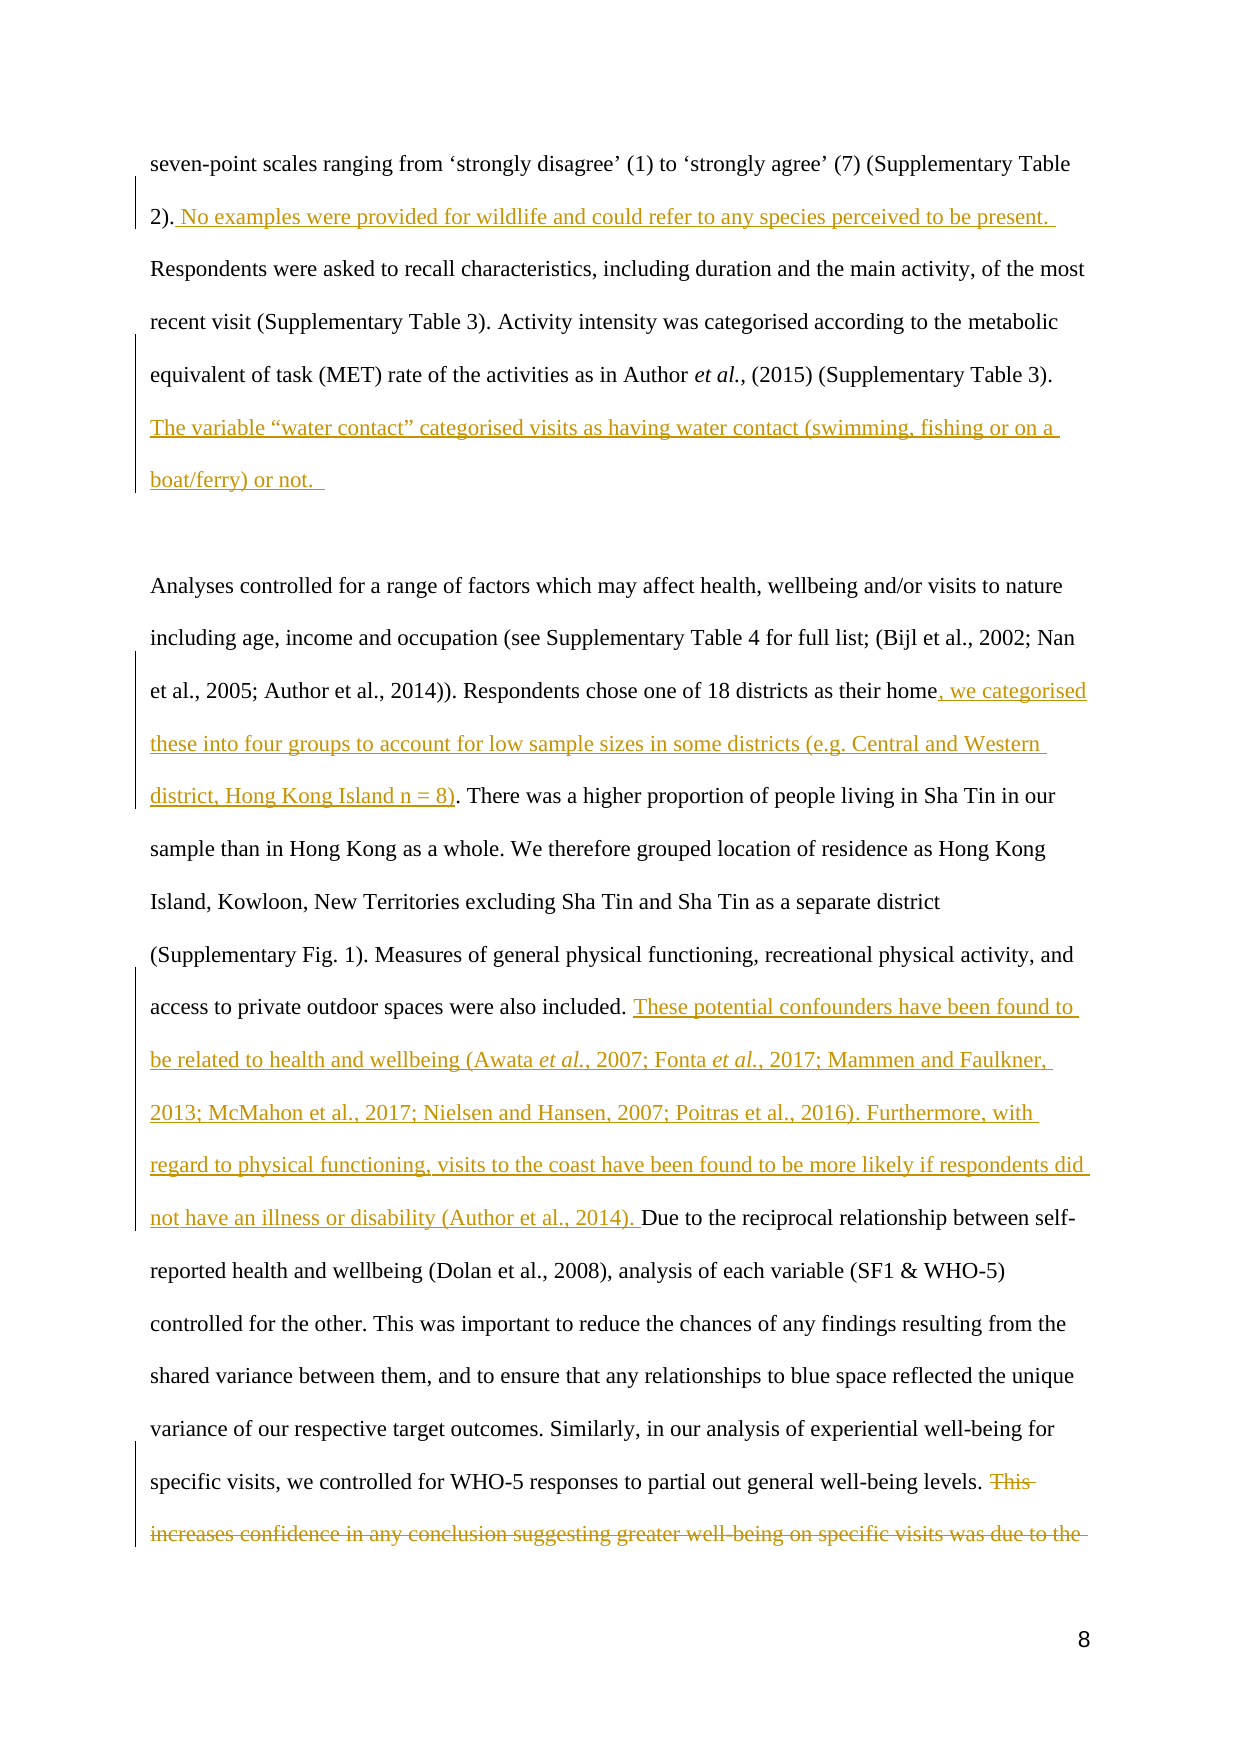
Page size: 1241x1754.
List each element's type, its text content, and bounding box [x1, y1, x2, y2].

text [150, 150, 1090, 493]
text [150, 1175, 1090, 1547]
